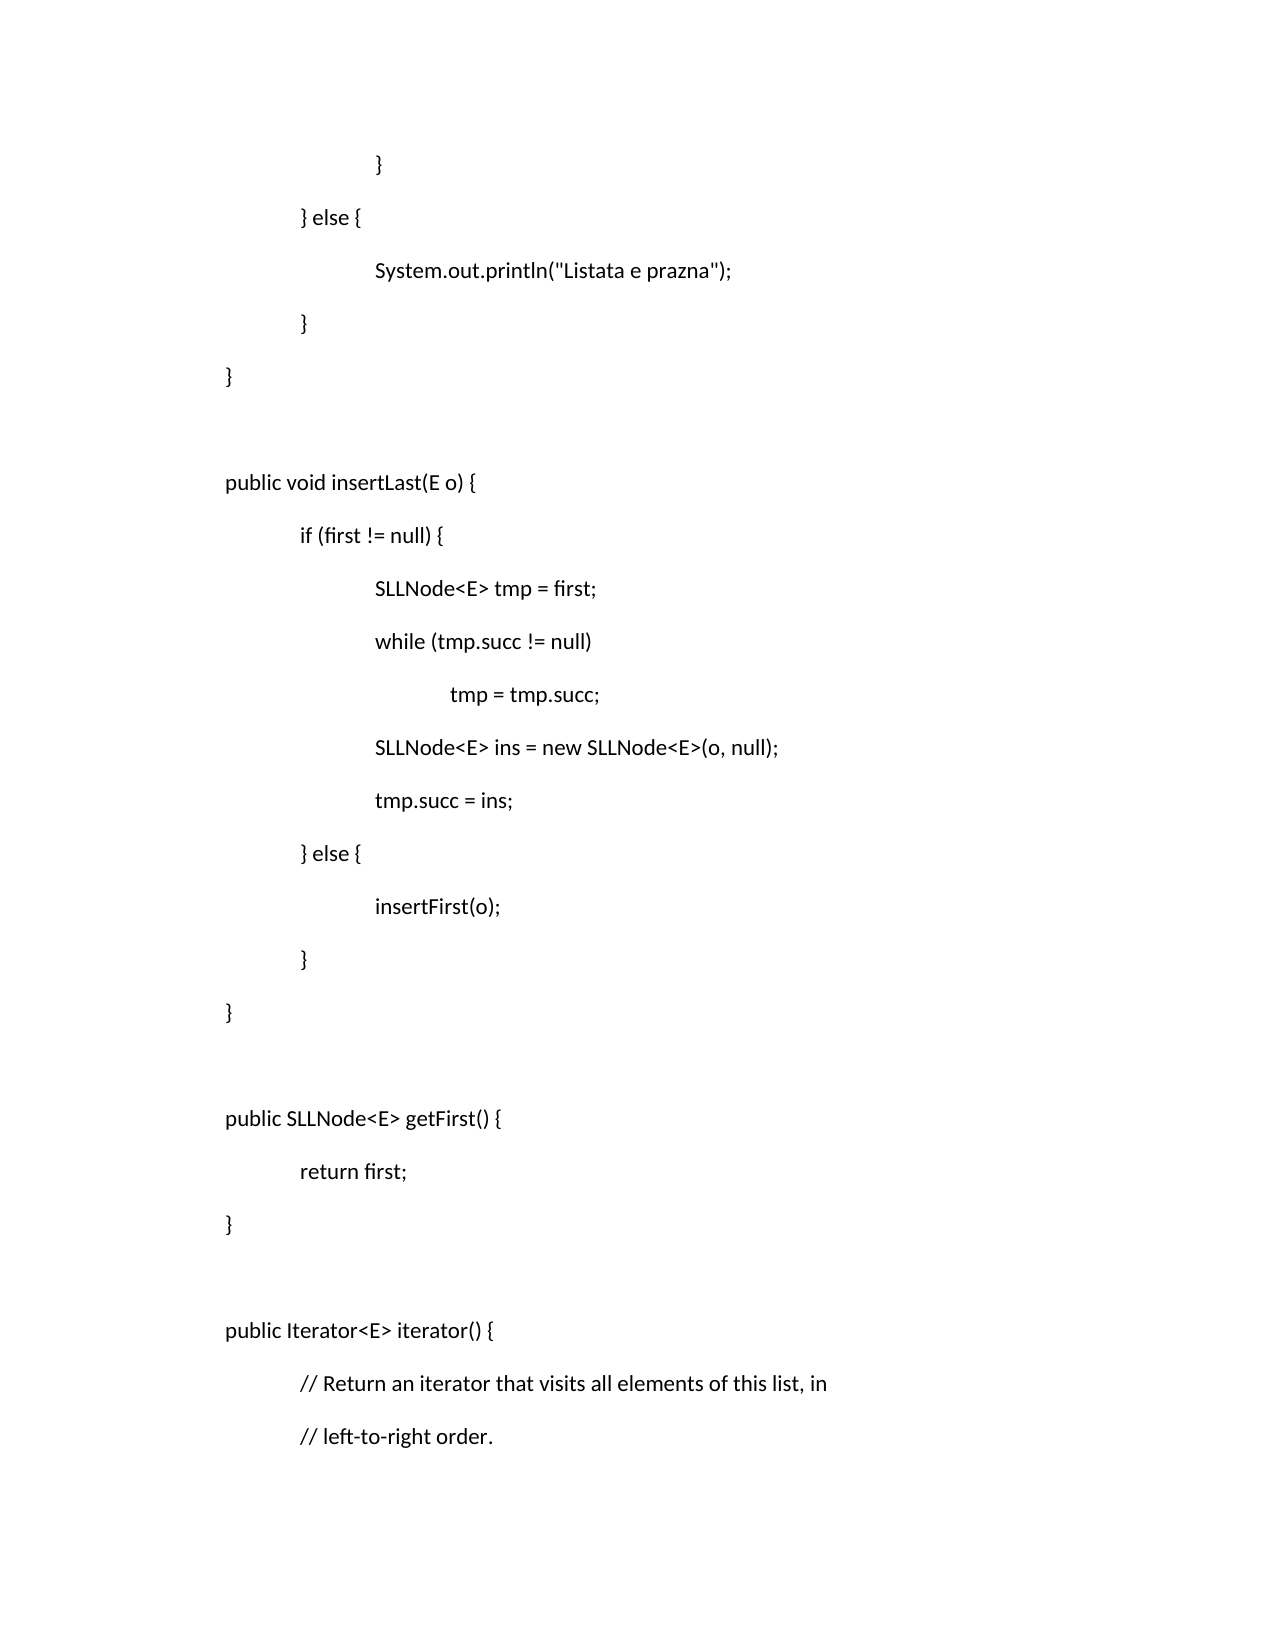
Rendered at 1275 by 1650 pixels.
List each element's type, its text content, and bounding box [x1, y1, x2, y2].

text } [150, 945, 1125, 973]
text } [150, 362, 1125, 390]
text SLLNode<E> ins = new SLLNode<E>(o, null); [150, 733, 1125, 761]
text System.out.println("Listata e prazna"); [150, 256, 1125, 284]
text // Return an iterator that visits all elements of this list, in [150, 1369, 1125, 1397]
text public SLLNode<E> getFirst() { [150, 1104, 1125, 1132]
text insertFirst(o); [150, 892, 1125, 920]
text } [150, 998, 1125, 1026]
text while (tmp.succ != null) [150, 627, 1125, 655]
text } [150, 309, 1125, 337]
text } [150, 150, 1125, 178]
text } else { [150, 839, 1125, 867]
text SLLNode<E> tmp = first; [150, 574, 1125, 602]
text if (first != null) { [150, 521, 1125, 549]
text } else { [150, 203, 1125, 231]
text } [150, 1210, 1125, 1238]
text return first; [150, 1157, 1125, 1185]
text public Iterator<E> iterator() { [150, 1316, 1125, 1344]
text tmp.succ = ins; [150, 786, 1125, 814]
text // left-to-right order. [150, 1422, 1125, 1451]
text public void insertLast(E o) { [150, 468, 1125, 496]
text tmp = tmp.succ; [150, 680, 1125, 708]
